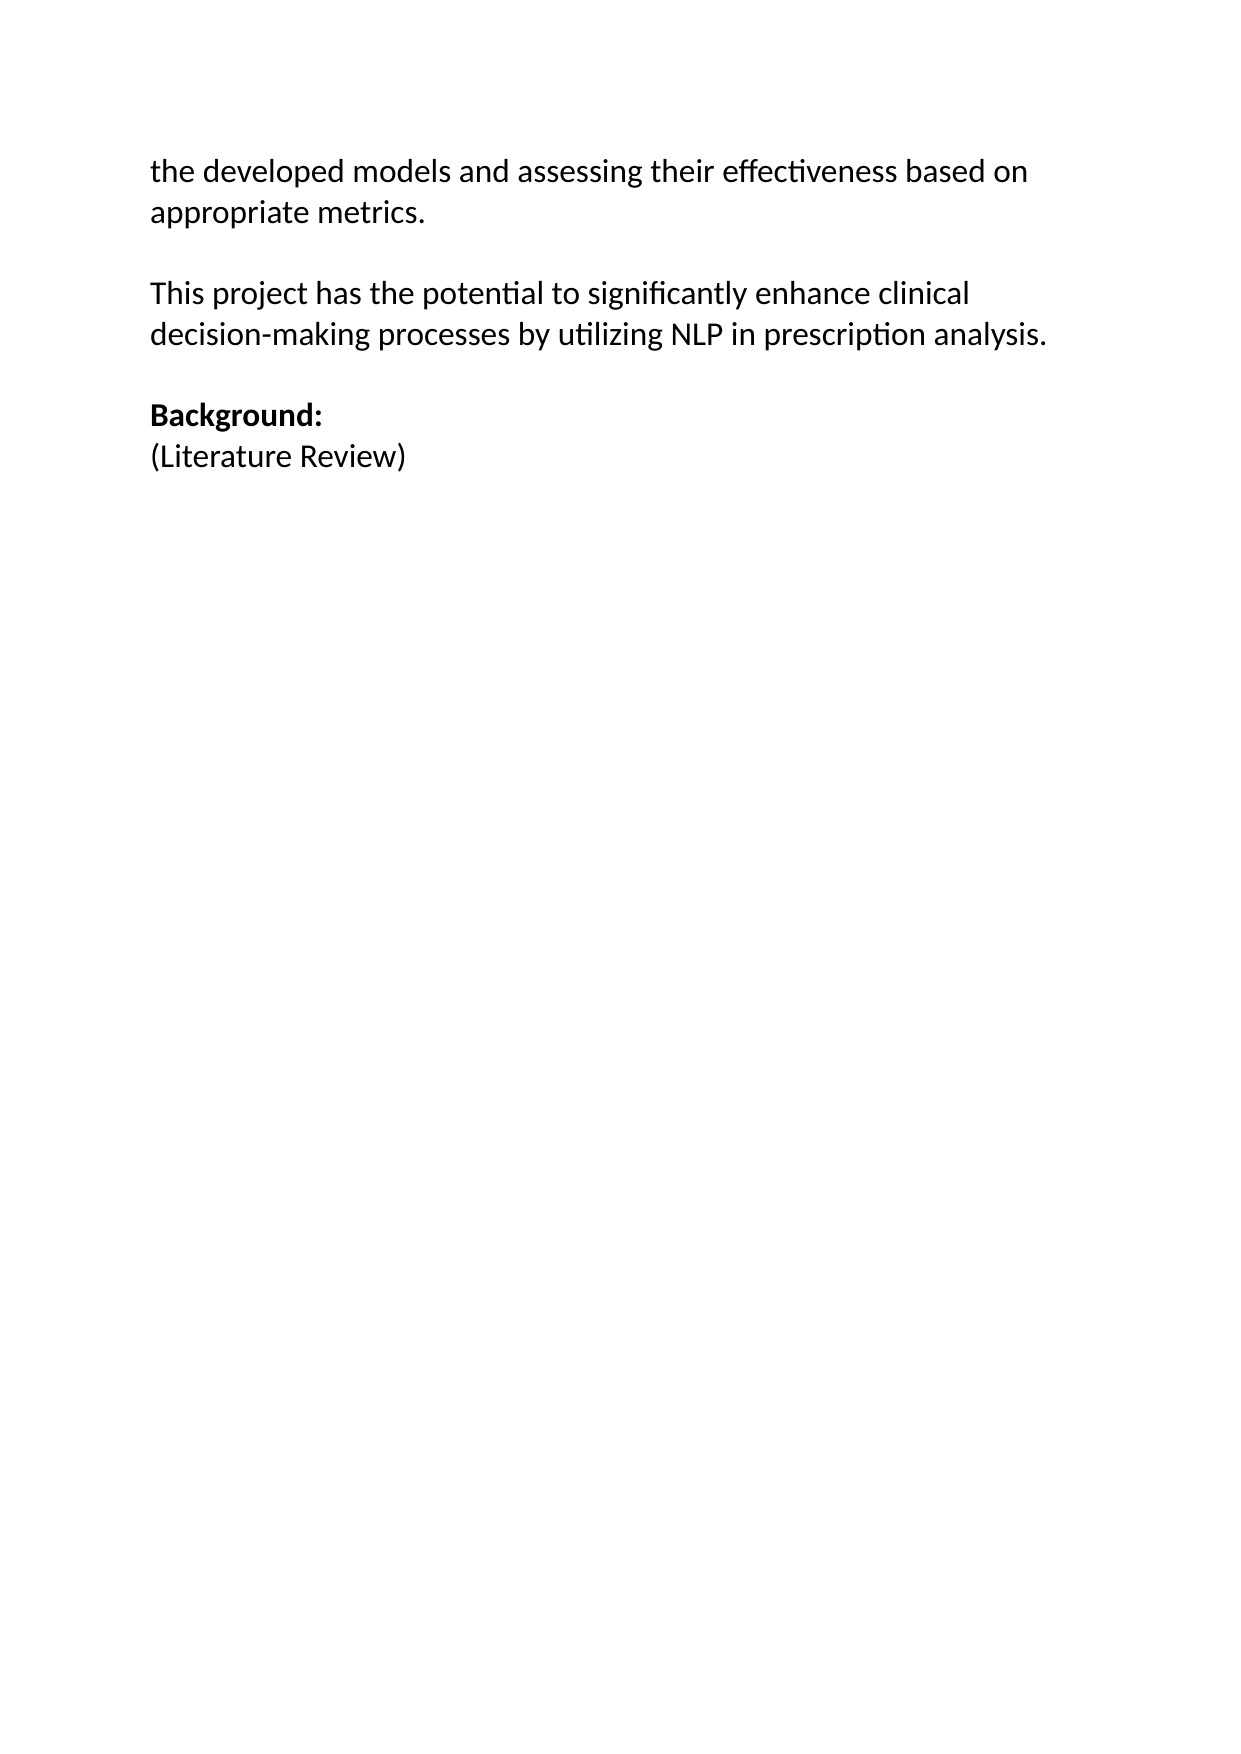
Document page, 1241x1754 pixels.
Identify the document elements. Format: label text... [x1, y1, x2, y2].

text This project has the potential to significantly enhance clinical decision-making processes by utilizing NLP in prescription analysis. [150, 272, 1090, 354]
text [150, 150, 1090, 231]
text Background: [150, 394, 1090, 435]
text (Literature Review) [150, 435, 1090, 476]
